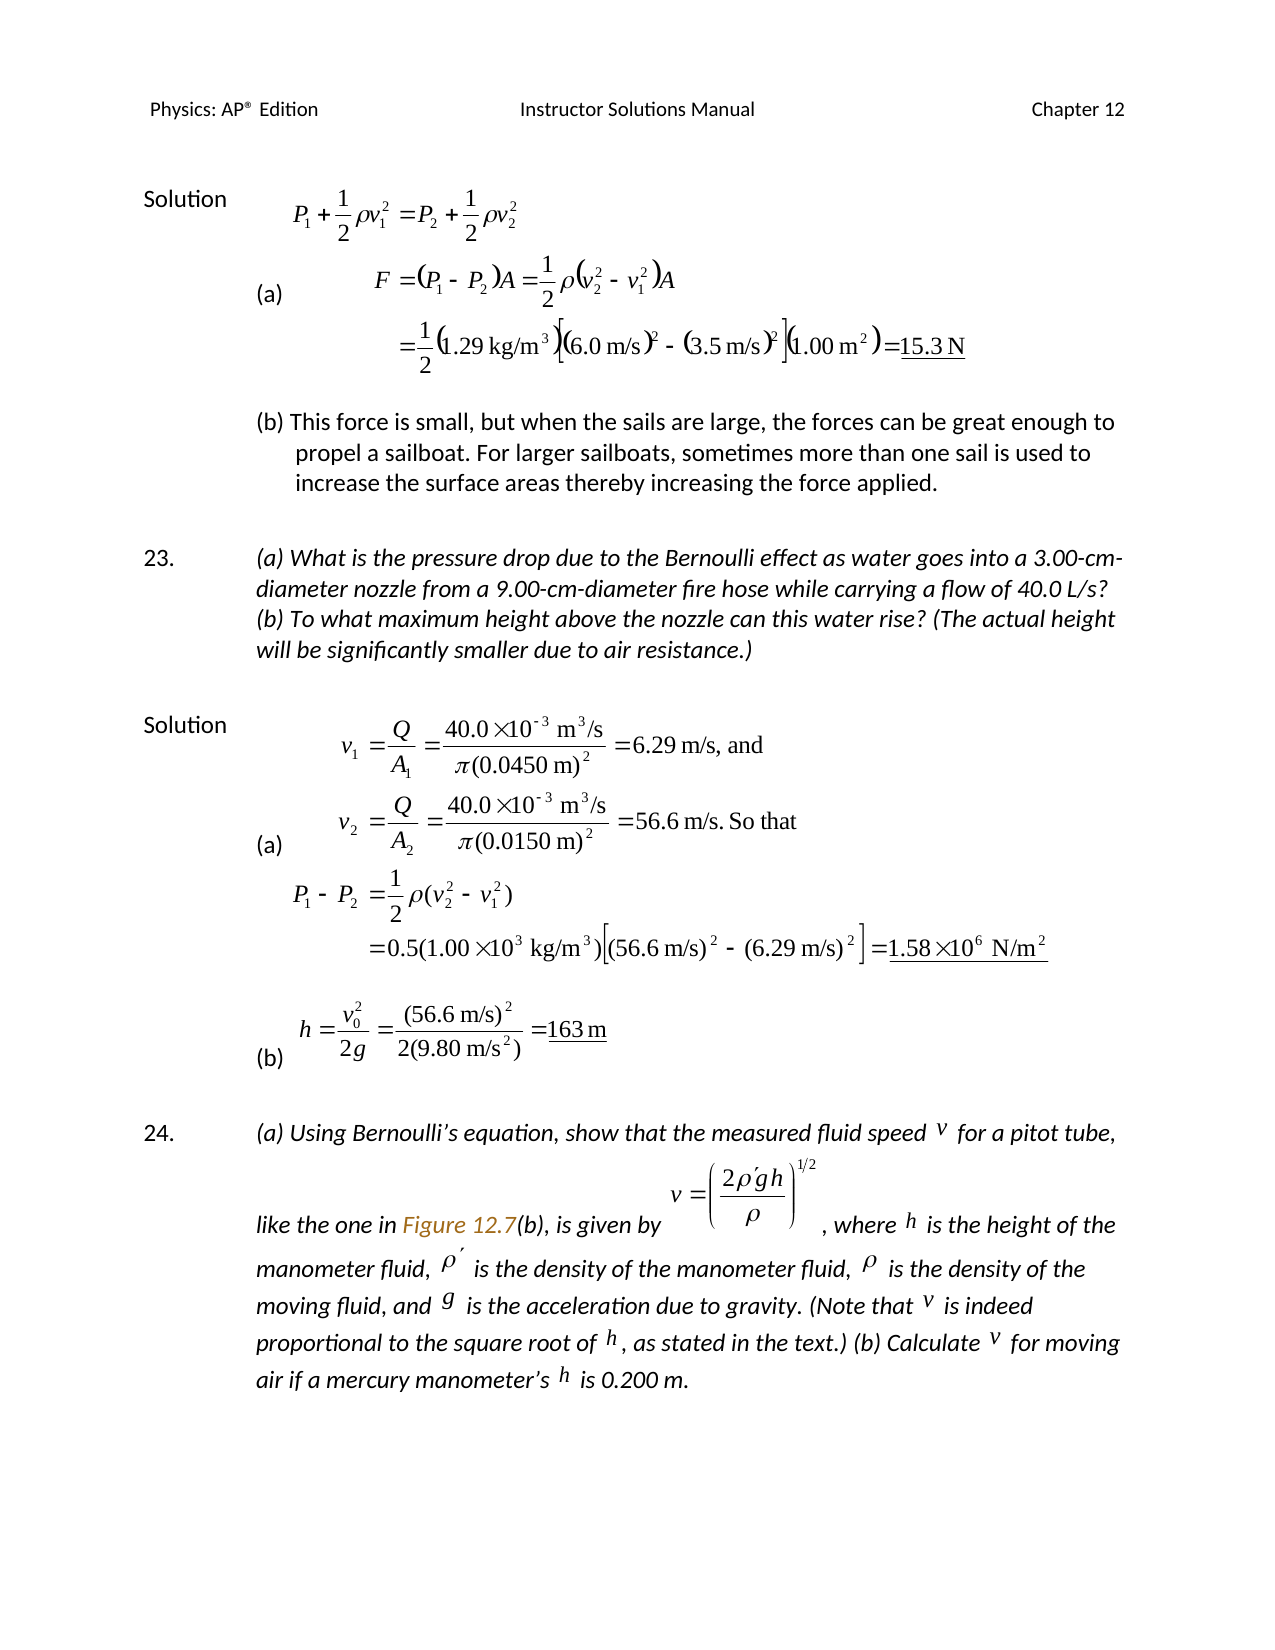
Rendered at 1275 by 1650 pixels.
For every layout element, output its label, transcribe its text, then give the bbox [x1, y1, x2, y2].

table_cell 24. [131, 1084, 244, 1431]
table_cell (a) Using Bernoulli’s equation, show that the measured fluid speed for a pitot tube, like the one in Figure 12.7(b), is given by , where is the height of the manometer fluid, is the density of the manometer fluid, is the density of the moving fluid, and is the acceleration due to gravity. (Note that is indeed proportional to the square root of , as stated in the text.) (b) Calculate for moving air if a mercury manometer’s is 0.200 m. [244, 1084, 1137, 1431]
table_cell (a) (b) [244, 677, 1137, 1084]
table_cell 23. [131, 510, 244, 677]
table_cell (a) (b) This force is small, but when the sails are large, the forces can be great enough to propel a sailboat. For larger sailboats, sometimes more than one sail is used to increase the surface areas thereby increasing the force applied. [244, 150, 1137, 510]
table_cell Solution [131, 677, 244, 1084]
table_cell Solution [131, 150, 244, 510]
table_cell (a) What is the pressure drop due to the Bernoulli effect as water goes into a 3.00-cm-diameter nozzle from a 9.00-cm-diameter fire hose while carrying a flow of 40.0 L/s? (b) To what maximum height above the nozzle can this water rise? (The actual height will be significantly smaller due to air resistance.) [244, 510, 1137, 677]
